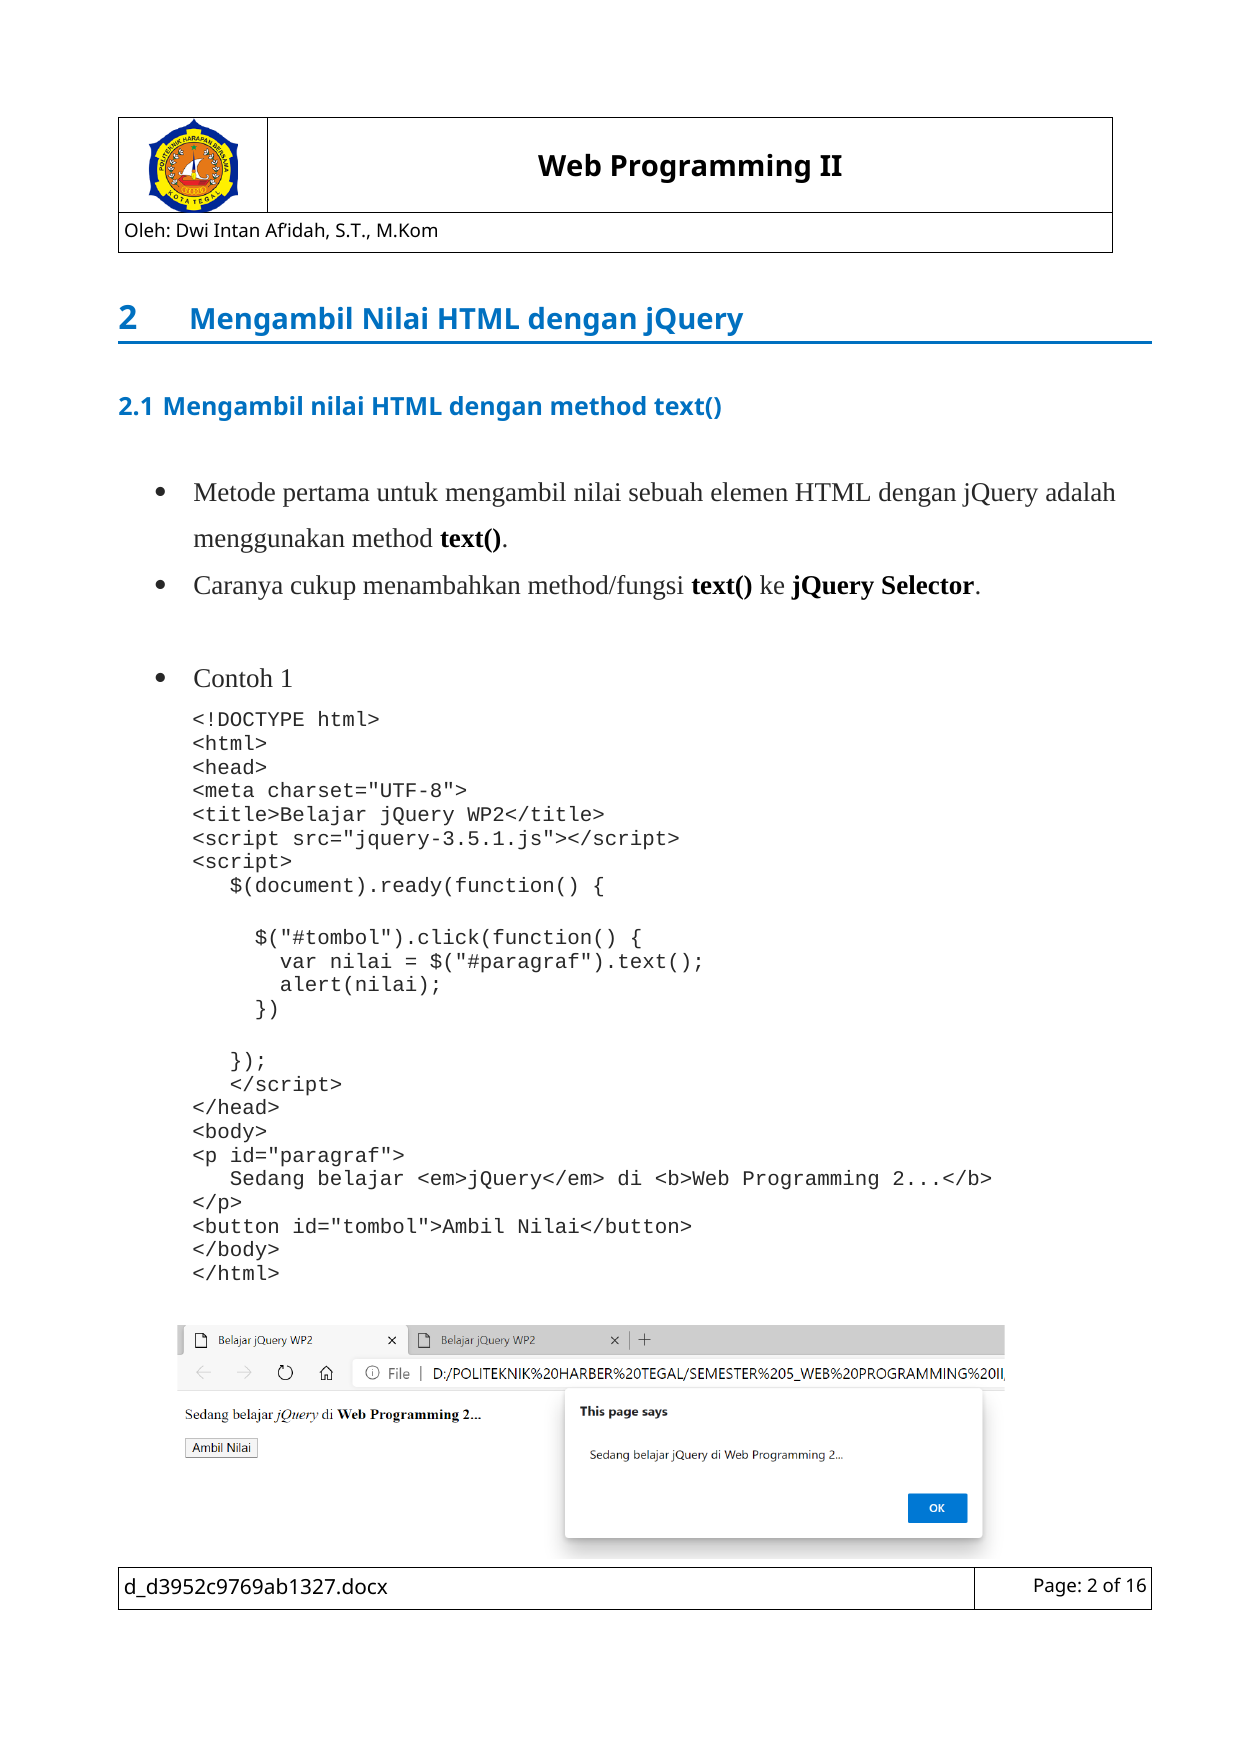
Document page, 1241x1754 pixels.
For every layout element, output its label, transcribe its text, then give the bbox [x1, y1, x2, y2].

text <script> [192, 851, 1152, 875]
text <p id="paragraf"> [192, 1145, 1152, 1168]
text </body> [192, 1239, 1152, 1263]
text <button id="tombol">Ambil Nilai</button> [192, 1216, 1152, 1239]
list Caranya cukup menambahkan method/fungsi text() ke jQuery Selector. [156, 569, 1152, 600]
text <title>Belajar jQuery WP2</title> [192, 804, 1152, 828]
text var nilai = $("#paragraf").text(); [192, 951, 1152, 974]
subtitle Mengambil nilai HTML dengan method text() [118, 389, 1152, 423]
text </script> [192, 1074, 1152, 1097]
text <html> [192, 733, 1152, 757]
list Contoh 1 [156, 663, 1152, 694]
text Sedang belajar <em>jQuery</em> di <b>Web Programming 2...</b> [192, 1168, 1152, 1192]
picture [177, 1325, 1005, 1559]
text <script src="jquery-3.5.1.js"></script> [192, 828, 1152, 851]
text <meta charset="UTF-8"> [192, 780, 1152, 804]
text </p> [192, 1192, 1152, 1216]
text <head> [192, 757, 1152, 780]
text </html> [192, 1263, 1152, 1287]
picture [148, 118, 238, 213]
text $("#tombol").click(function() { [192, 927, 1152, 951]
text alert(nilai); [192, 974, 1152, 998]
text }) [192, 998, 1152, 1022]
text }); [192, 1050, 1152, 1074]
text <!DOCTYPE html> [192, 709, 1152, 733]
text </head> [192, 1097, 1152, 1121]
list Metode pertama untuk mengambil nilai sebuah elemen HTML dengan jQuery adalah menggunakan method text(). [156, 476, 1152, 553]
subtitle Mengambil Nilai HTML dengan jQuery [118, 294, 1152, 341]
text <body> [192, 1121, 1152, 1145]
text $(document).ready(function() { [192, 875, 1152, 899]
